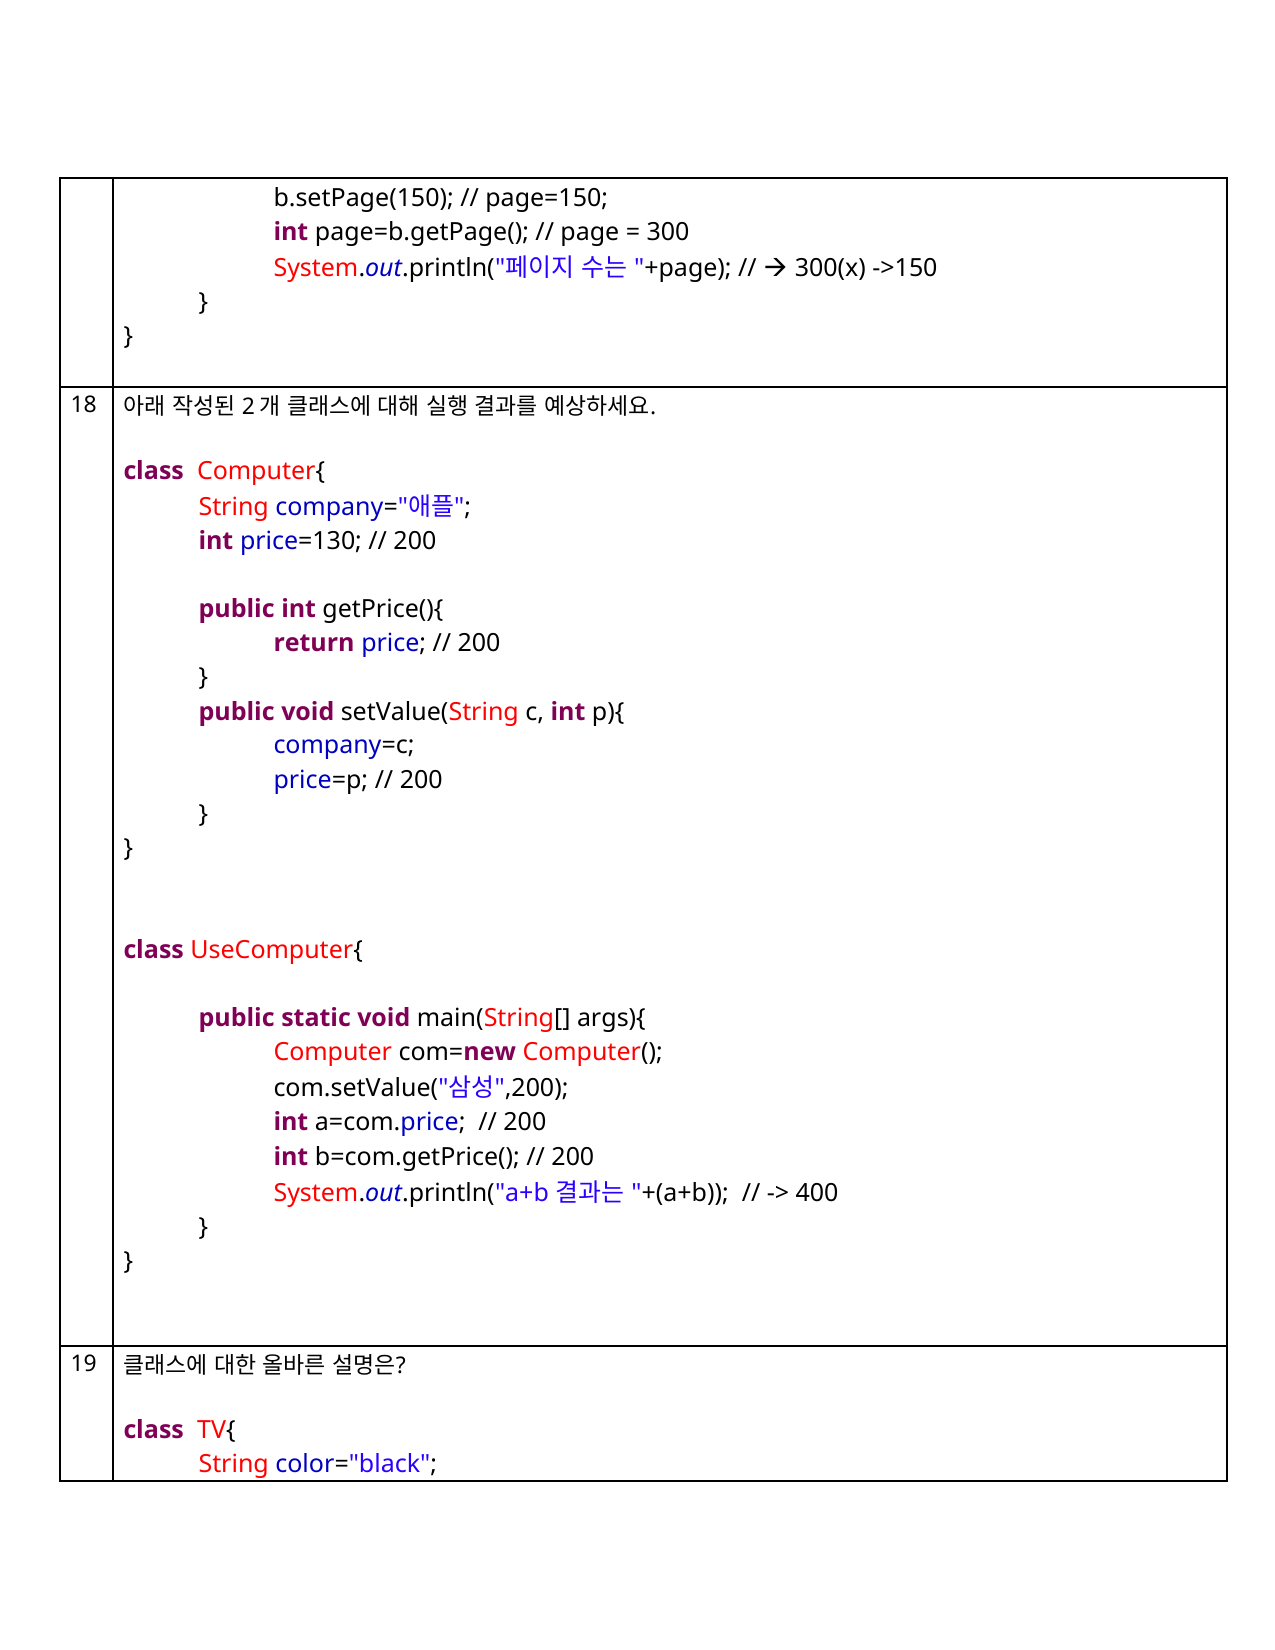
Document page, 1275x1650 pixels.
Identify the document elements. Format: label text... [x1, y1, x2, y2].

table_cell 아래 작성된 2개 클래스에 대해 실행 결과를 예상하세요. class Computer{ String company="애플"; int price=130; // 200 public int getPrice(){ return price; // 200 } public void setValue(String c, int p){ company=c; price=p; // 200 } } class UseComputer{ public static void main(String[] args){ Computer com=new Computer(); com.setValue("삼성",200); int a=com.price; // 200 int b=com.getPrice(); // 200 System.out.println("a+b 결과는 "+(a+b)); // -> 400 } } [114, 388, 1226, 1345]
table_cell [114, 179, 1226, 386]
table_cell 19 [61, 1347, 112, 1479]
table_cell 18 [61, 388, 112, 1345]
table_cell 17 [61, 179, 112, 386]
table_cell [114, 1347, 1226, 1479]
